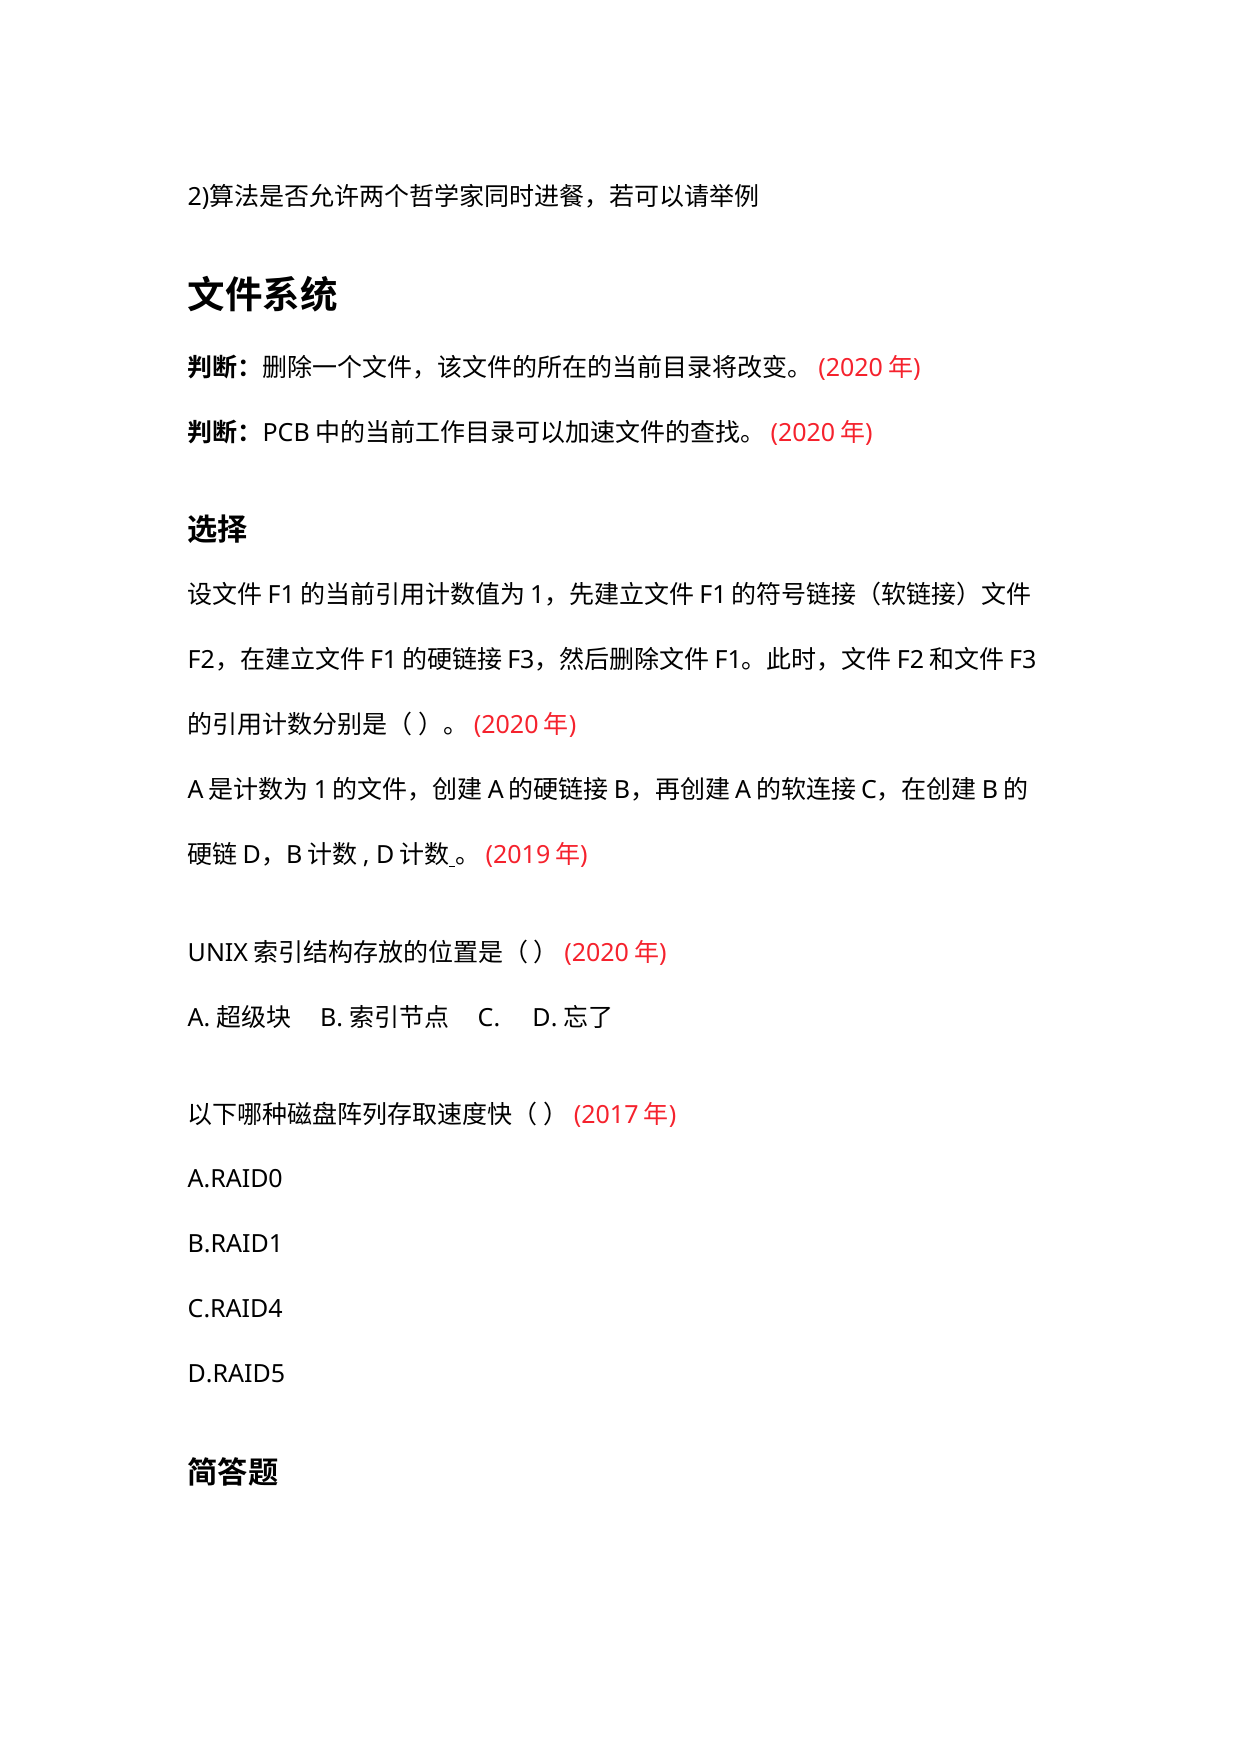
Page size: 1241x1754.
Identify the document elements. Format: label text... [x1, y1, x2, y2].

text 文件系统 [187, 260, 1053, 325]
text 简答题 [187, 1438, 1053, 1503]
text A. 超级块 B. 索引节点 C. D. 忘了 [187, 983, 1053, 1048]
text UNIX索引结构存放的位置是（ ） (2020年) [187, 918, 1053, 983]
text A是计数为1的⽂件，创建A的硬链接B，再创建A的软连接C，在创建B的硬链D，B计数 , D计数 。 (2019年) [187, 755, 1053, 885]
text D.RAID5 [187, 1340, 1053, 1405]
text C.RAID4 [187, 1275, 1053, 1340]
text 设文件F1的当前引用计数值为1，先建立文件F1的符号链接（软链接）文件F2，在建立文件F1的硬链接F3，然后删除文件F1。此时，文件F2和文件F3的引用计数分别是（ ）。 (2020年) [187, 560, 1053, 755]
text 选择 [187, 495, 1053, 560]
text A.RAID0 [187, 1145, 1053, 1210]
text 2)算法是否允许两个哲学家同时进餐，若可以请举例 [187, 162, 1053, 227]
text B.RAID1 [187, 1210, 1053, 1275]
text 判断：删除一个文件，该文件的所在的当前目录将改变。 (2020年) [187, 333, 1053, 398]
text 以下哪种磁盘阵列存取速度快（ ） (2017年) [187, 1080, 1053, 1145]
text 判断：PCB中的当前工作目录可以加速文件的查找。 (2020年) [187, 398, 1053, 463]
